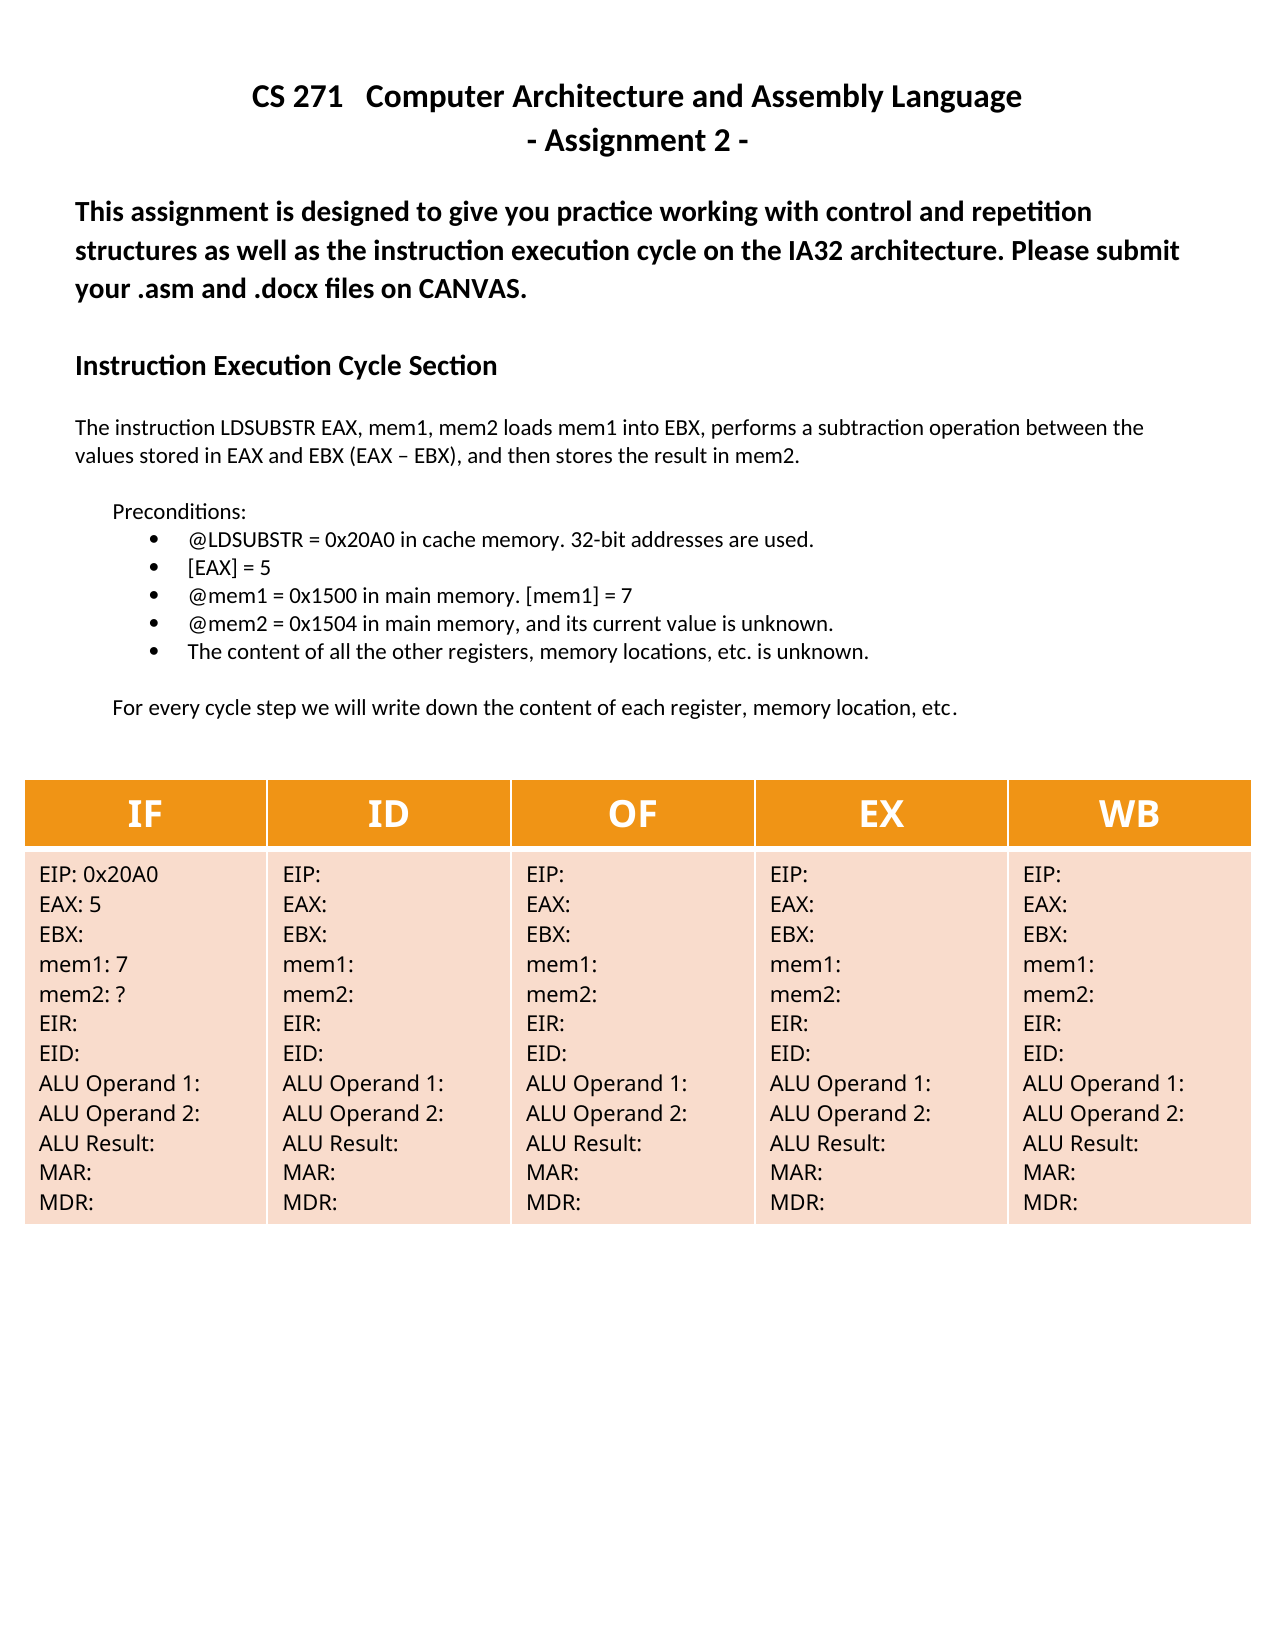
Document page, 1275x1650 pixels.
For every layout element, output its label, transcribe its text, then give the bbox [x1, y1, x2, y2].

text This assignment is designed to give you practice working with control and repetition structures as well as the instruction execution cycle on the IA32 architecture. Please submit your .asm and .docx files on CANVAS. [75, 193, 1200, 306]
list The content of all the other registers, memory locations, etc. is unknown. [150, 637, 1200, 666]
table_cell EIP: EAX: EBX: mem1: mem2: EIR: EID: ALU Operand 1: ALU Operand 2: ALU Result: MAR: MDR: [756, 852, 1007, 1224]
table_cell EIP: EAX: EBX: mem1: mem2: EIR: EID: ALU Operand 1: ALU Operand 2: ALU Result: MAR: MDR: [512, 852, 754, 1224]
table_header OF [512, 780, 754, 846]
table_header IF [25, 780, 266, 846]
text - Assignment 2 - [75, 119, 1200, 160]
table_cell EIP: 0x20A0 EAX: 5 EBX: mem1: 7 mem2: ? EIR: EID: ALU Operand 1: ALU Operand 2: ALU Result: MAR: MDR: [25, 852, 266, 1224]
text Preconditions: [112, 497, 1200, 525]
list [EAX] = 5 [150, 553, 1200, 581]
table_header WB [1009, 780, 1251, 846]
list @mem1 = 0x1500 in main memory. [mem1] = 7 [150, 581, 1200, 609]
text Instruction Execution Cycle Section [75, 347, 1200, 382]
table_header ID [268, 780, 510, 846]
list @mem2 = 0x1504 in main memory, and its current value is unknown. [150, 609, 1200, 637]
text For every cycle step we will write down the content of each register, memory location, etc. [112, 693, 1200, 722]
text The instruction LDSUBSTR EAX, mem1, mem2 loads mem1 into EBX, performs a subtraction operation between the values stored in EAX and EBX (EAX – EBX), and then stores the result in mem2. [75, 413, 1200, 469]
text CS 271 Computer Architecture and Assembly Language [75, 75, 1200, 116]
table_header EX [756, 780, 1007, 846]
table_cell EIP: EAX: EBX: mem1: mem2: EIR: EID: ALU Operand 1: ALU Operand 2: ALU Result: MAR: MDR: [1009, 852, 1251, 1224]
list @LDSUBSTR = 0x20A0 in cache memory. 32-bit addresses are used. [150, 525, 1200, 553]
table_cell EIP: EAX: EBX: mem1: mem2: EIR: EID: ALU Operand 1: ALU Operand 2: ALU Result: MAR: MDR: [268, 852, 510, 1224]
